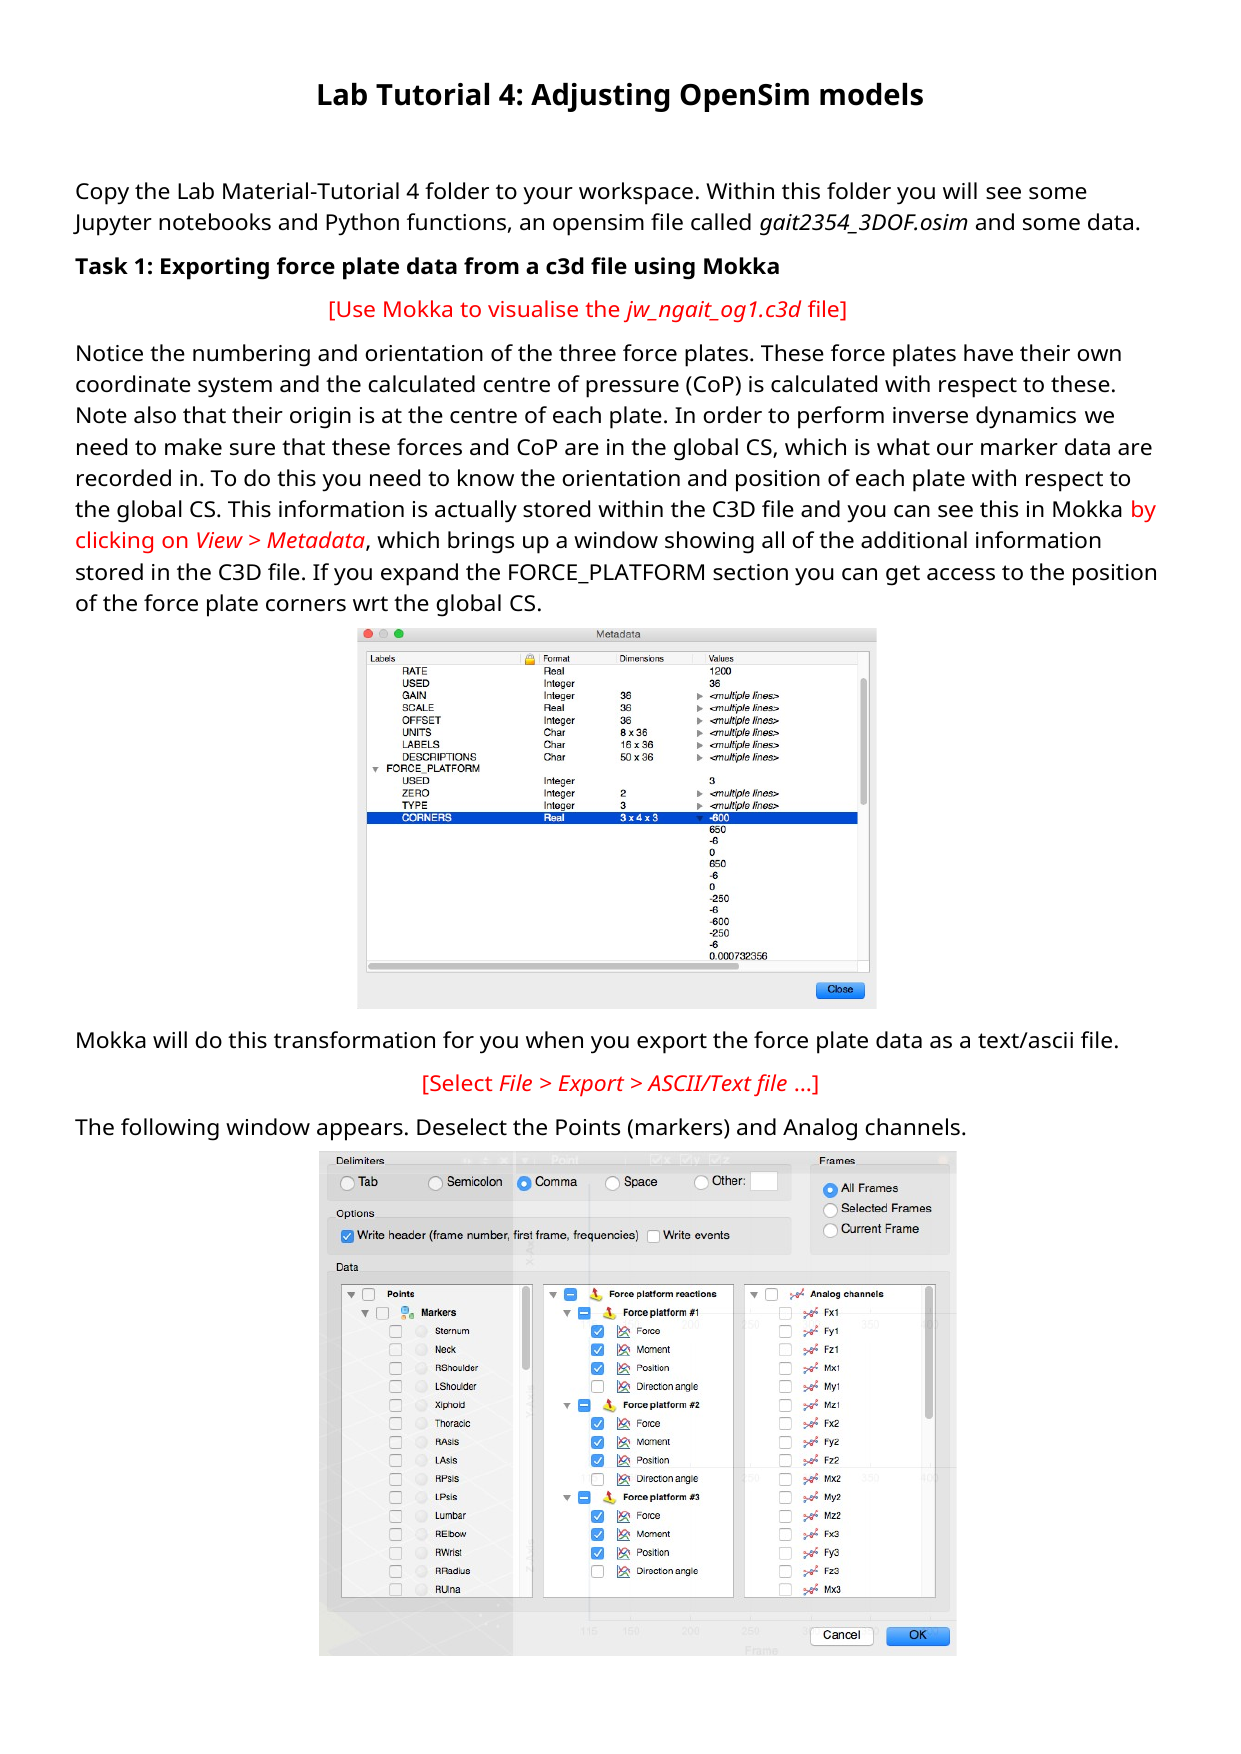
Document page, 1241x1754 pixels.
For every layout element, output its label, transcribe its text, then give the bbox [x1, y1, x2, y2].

text Lab Tutorial 4: Adjusting OpenSim models [120, 75, 1120, 114]
picture [357, 628, 877, 1009]
text The following window appears. Deselect the Points (markers) and Analog channels. [75, 1112, 1176, 1141]
subtitle Task 1: Exporting force plate data from a c3d file using Mokka [75, 251, 1176, 281]
picture [319, 1151, 957, 1656]
text Notice the numbering and orientation of the three force plates. These force plates have their own coordinate system and the calculated centre of pressure (CoP) is calculated with respect to these. Note also that their origin is at the centre of each plate. In order to perform inverse dynamics we need to make sure that these forces and CoP are in the global CS, which is what our marker data are recorded in. To do this you need to know the orientation and position of each plate with respect to the global CS. This information is actually stored within the C3D file and you can see this in Mokka by clicking on View > Metadata, which brings up a window showing all of the additional information stored in the C3D file. If you expand the FORCE_PLATFORM section you can get access to the position of the force plate corners wrt the global CS. [75, 338, 1162, 617]
text [Select File > Export > ASCII/Text file …] [120, 1068, 1120, 1098]
text [Use Mokka to visualise the jw_ngait_og1.c3d file] [328, 294, 1176, 324]
text Copy the Lab Material-Tutorial 4 folder to your workspace. Within this folder you will see some Jupyter notebooks and Python functions, an opensim file called gait2354_3DOF.osim and some data. [75, 176, 1156, 237]
